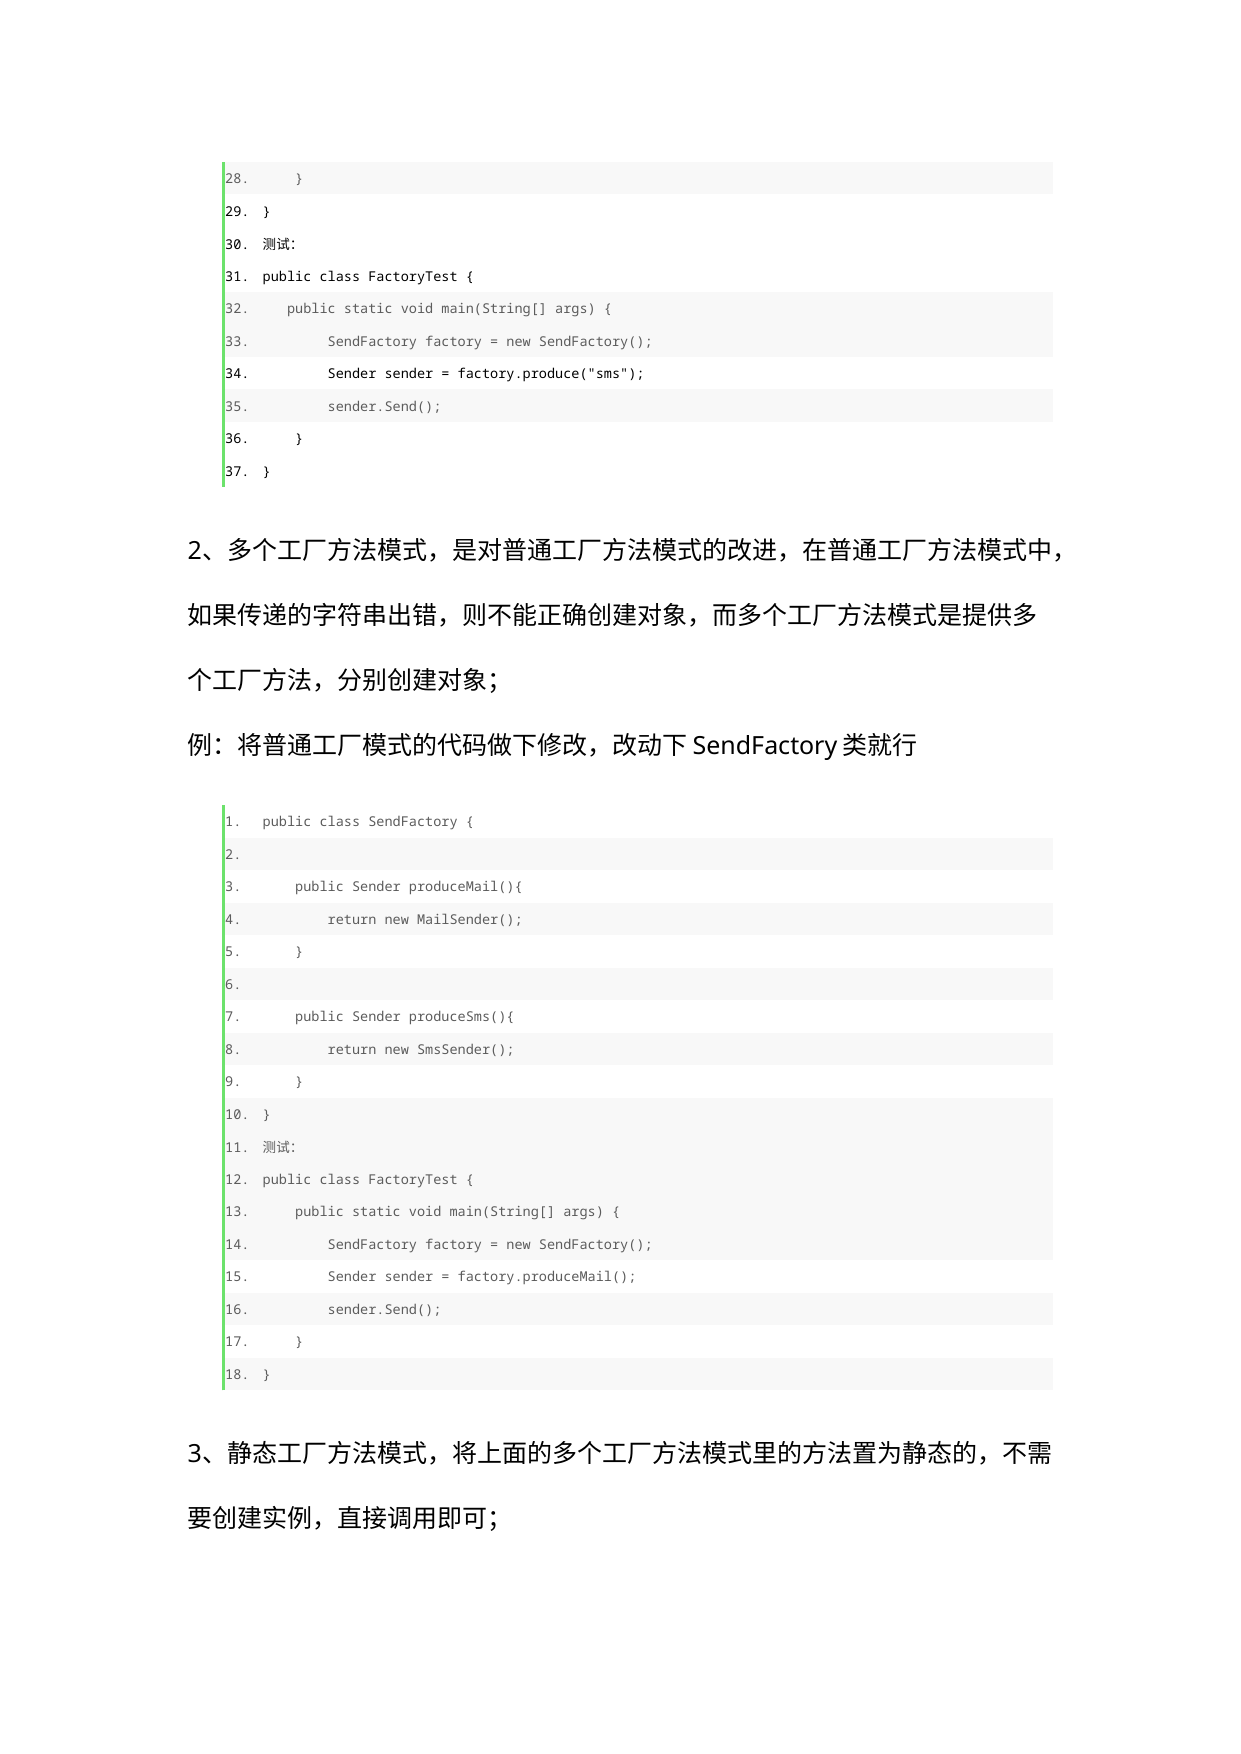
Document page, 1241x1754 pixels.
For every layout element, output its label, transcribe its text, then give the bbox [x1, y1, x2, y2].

text 2、多个工厂方法模式，是对普通工厂方法模式的改进，在普通工厂方法模式中，如果传递的字符串出错，则不能正确创建对象，而多个工厂方法模式是提供多个工厂方法，分别创建对象； [187, 516, 1053, 711]
list } [225, 162, 1053, 194]
list sender.Send(); [225, 1293, 1053, 1325]
list public static void main(String[] args) { [225, 292, 1053, 324]
list public class FactoryTest { [225, 1163, 1053, 1195]
text 例：将普通工厂模式的代码做下修改，改动下SendFactory类就行 [187, 711, 1053, 776]
list } [225, 1065, 1053, 1098]
list 测试： [225, 1130, 1053, 1163]
list 测试： [225, 227, 1053, 259]
list } [225, 1325, 1053, 1358]
list } [225, 194, 1053, 227]
list public Sender produceMail(){ [225, 870, 1053, 903]
list Sender sender = factory.produce("sms"); [225, 357, 1053, 389]
list public class FactoryTest { [225, 259, 1053, 292]
list } [225, 454, 1053, 487]
list SendFactory factory = new SendFactory(); [225, 1228, 1053, 1260]
list } [225, 1358, 1053, 1390]
list } [225, 422, 1053, 454]
list public static void main(String[] args) { [225, 1195, 1053, 1228]
list } [225, 1098, 1053, 1130]
list Sender sender = factory.produceMail(); [225, 1260, 1053, 1293]
text 3、静态工厂方法模式，将上面的多个工厂方法模式里的方法置为静态的，不需要创建实例，直接调用即可； [187, 1419, 1053, 1549]
list public Sender produceSms(){ [225, 1000, 1053, 1033]
list SendFactory factory = new SendFactory(); [225, 324, 1053, 357]
list public class SendFactory { [225, 805, 1053, 838]
list } [225, 935, 1053, 968]
list return new MailSender(); [225, 903, 1053, 935]
list return new SmsSender(); [225, 1033, 1053, 1065]
list sender.Send(); [225, 389, 1053, 422]
